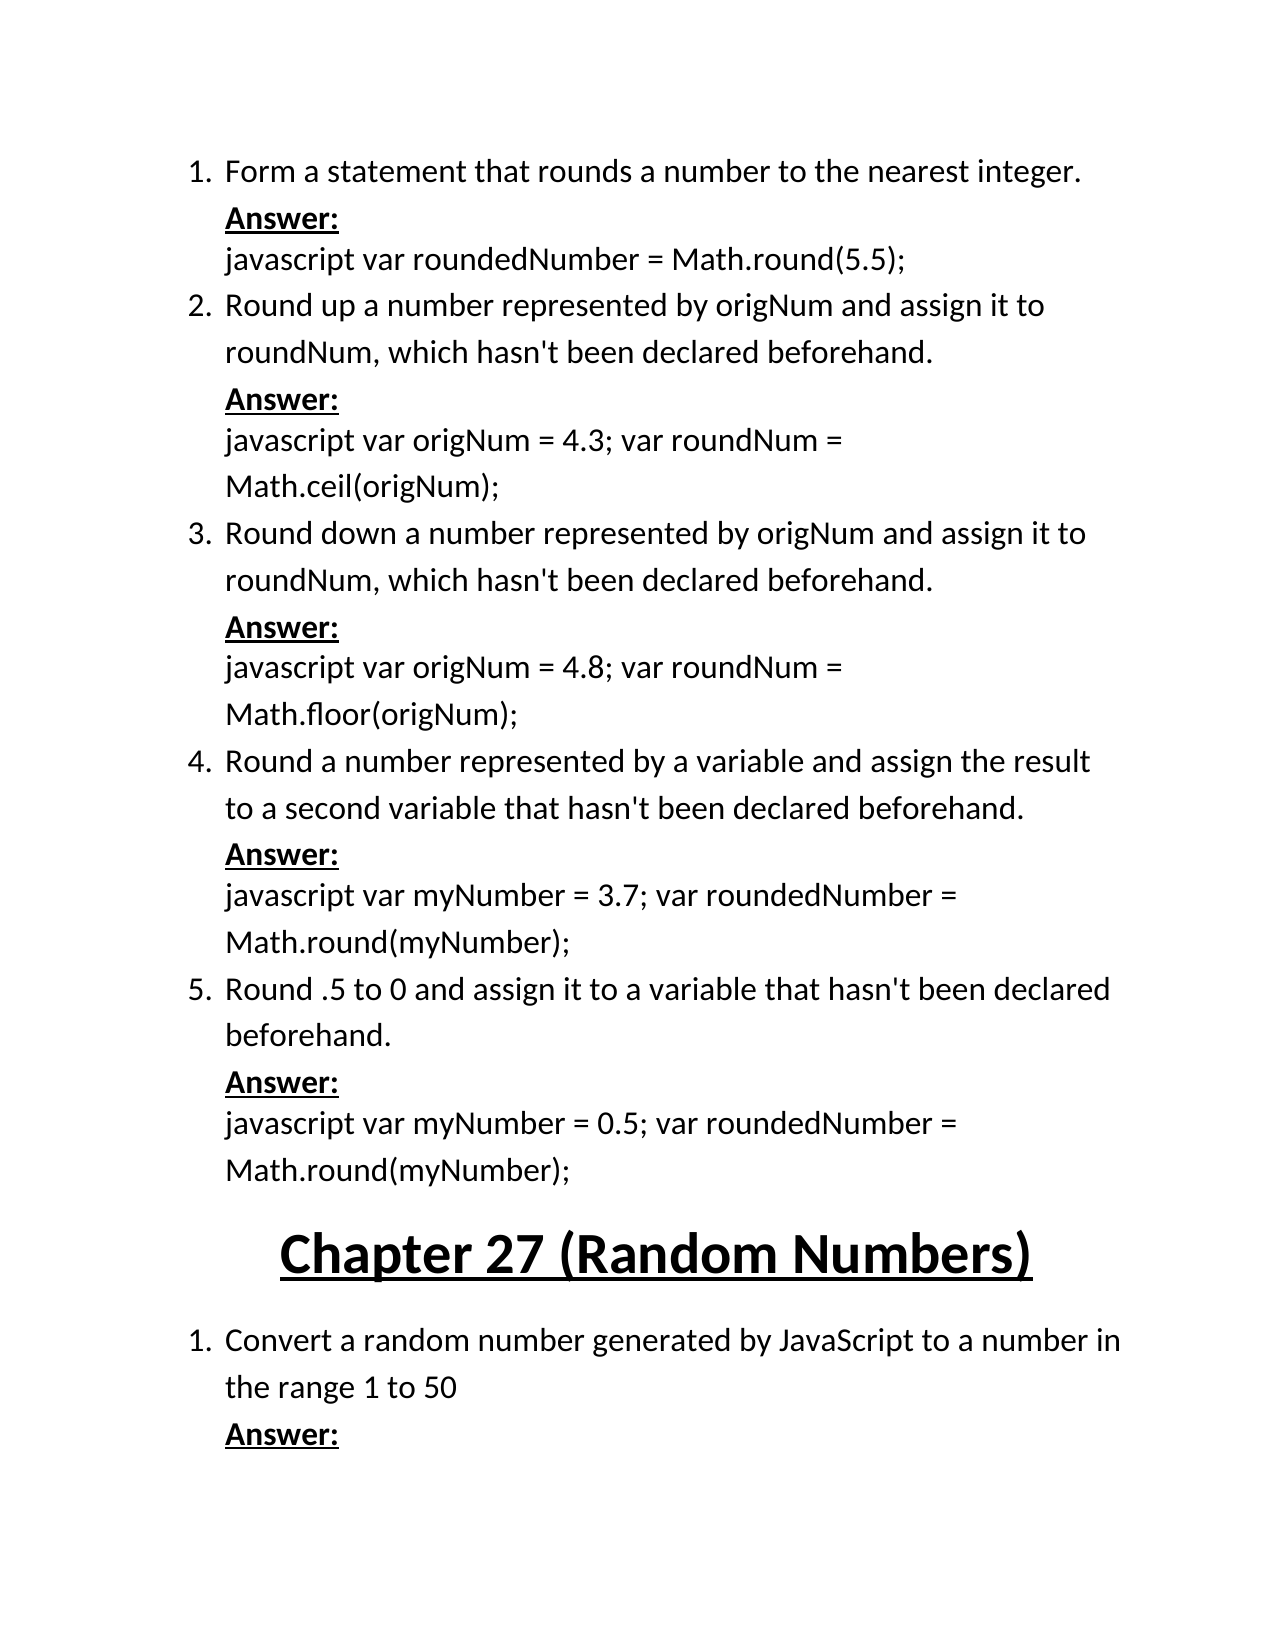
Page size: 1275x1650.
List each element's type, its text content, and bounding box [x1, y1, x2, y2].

list javascript var origNum = 4.8; var roundNum = Math.floor(origNum); [225, 646, 1125, 734]
list Round up a number represented by origNum and assign it to roundNum, which hasn't been declared beforehand. [187, 284, 1125, 372]
list Form a statement that rounds a number to the nearest integer. [187, 150, 1125, 191]
list javascript var roundedNumber = Math.round(5.5); [225, 237, 1125, 278]
list Answer: [225, 1413, 1125, 1453]
list Answer: [225, 378, 1125, 418]
list javascript var myNumber = 0.5; var roundedNumber = Math.round(myNumber); [225, 1102, 1125, 1189]
list Answer: [225, 1061, 1125, 1102]
list javascript var origNum = 4.3; var roundNum = Math.ceil(origNum); [225, 418, 1125, 506]
list Round down a number represented by origNum and assign it to roundNum, which hasn't been declared beforehand. [187, 512, 1125, 599]
text Chapter 27 (Random Numbers) [187, 1216, 1125, 1288]
list Answer: [225, 197, 1125, 237]
list Convert a random number generated by JavaScript to a number in the range 1 to 50 [187, 1319, 1125, 1407]
list javascript var myNumber = 3.7; var roundedNumber = Math.round(myNumber); [225, 874, 1125, 962]
list Answer: [225, 606, 1125, 646]
list Round .5 to 0 and assign it to a variable that hasn't been declared beforehand. [187, 968, 1125, 1055]
list Round a number represented by a variable and assign the result to a second variable that hasn't been declared beforehand. [187, 740, 1125, 827]
list Answer: [225, 833, 1125, 874]
